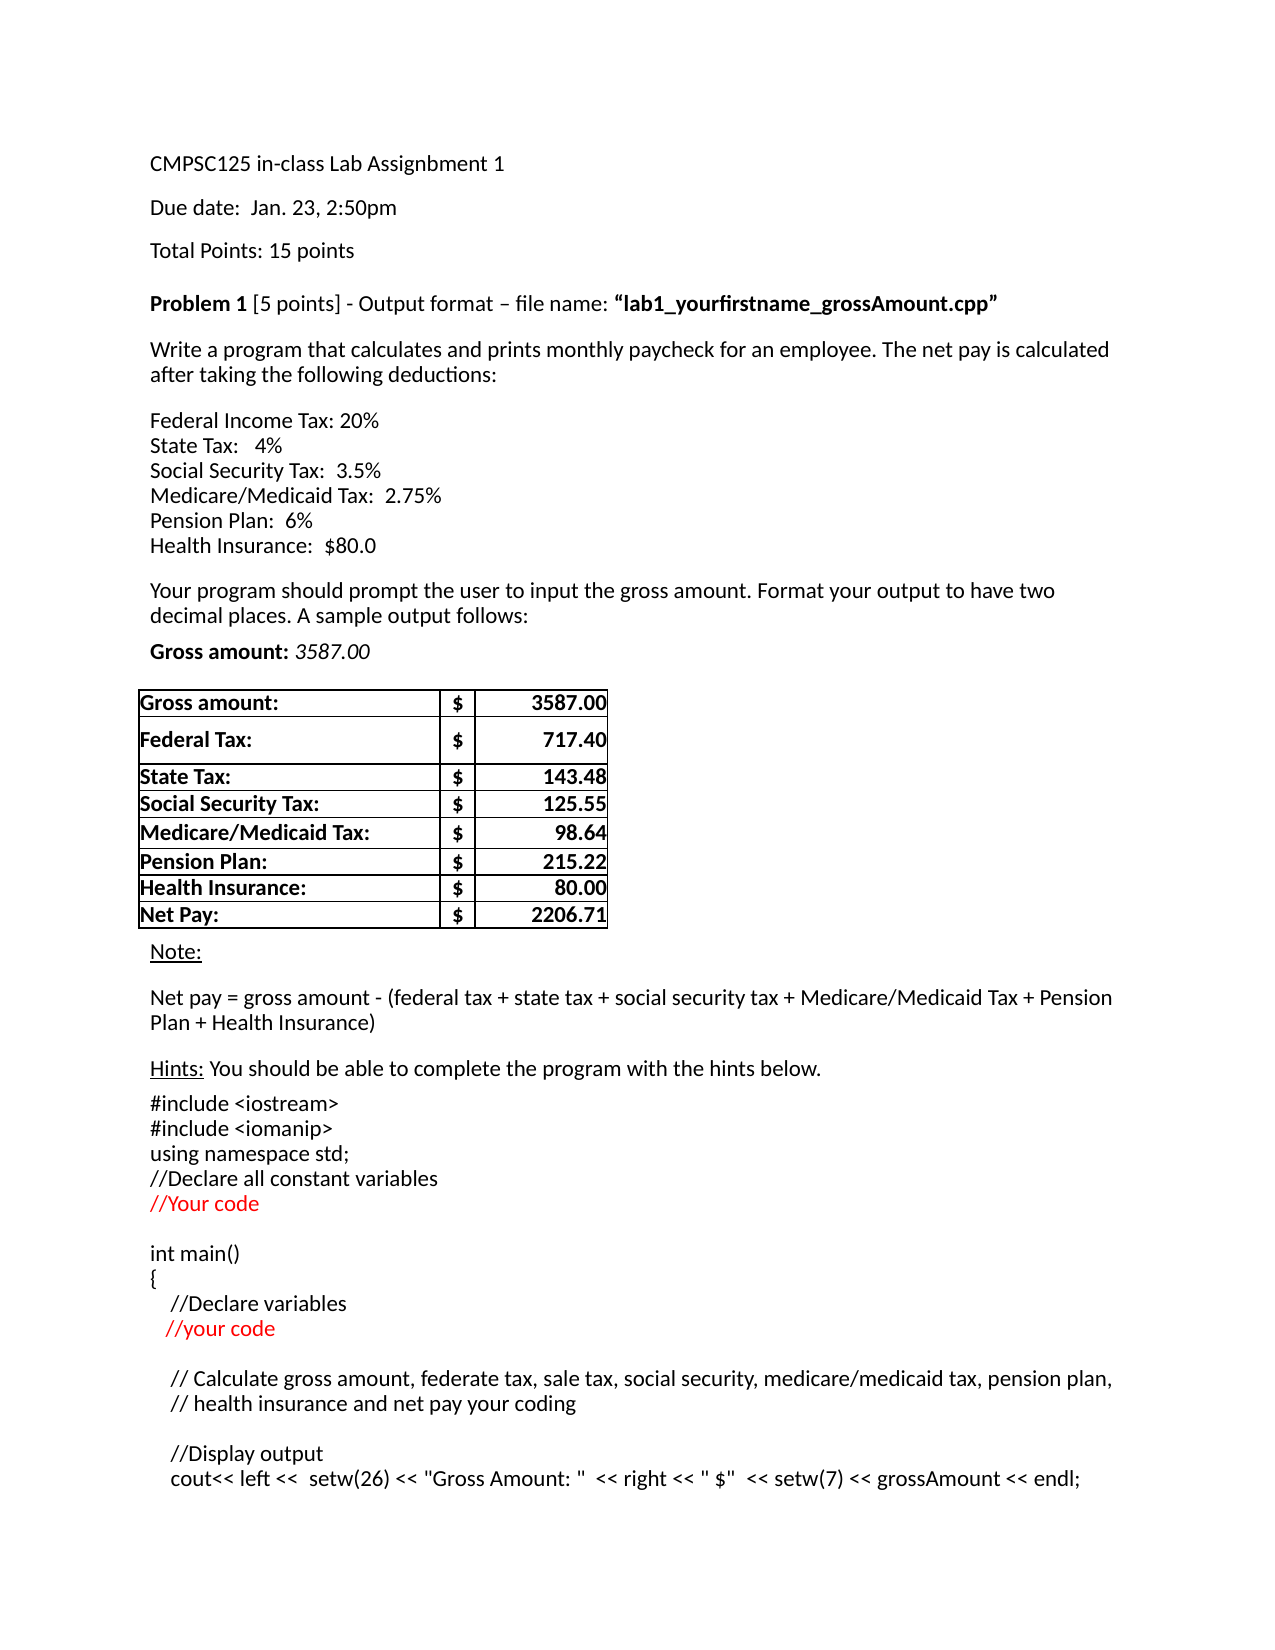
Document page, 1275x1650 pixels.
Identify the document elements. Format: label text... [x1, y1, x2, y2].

text //Declare variables //your code [150, 1291, 1125, 1366]
text // Calculate gross amount, federate tax, sale tax, social security, medicare/medicaid tax, pension plan, [150, 1366, 1125, 1391]
text //Your code [150, 1191, 1125, 1216]
table_cell $ [441, 902, 474, 927]
table_cell State Tax: [140, 765, 439, 790]
table_cell $ [441, 791, 474, 816]
table_cell 98.64 [476, 818, 607, 848]
text //Display output [150, 1441, 1125, 1466]
table_header Gross amount: [140, 691, 439, 716]
table_cell Federal Tax: [140, 717, 439, 763]
table_cell Medicare/Medicaid Tax: [140, 818, 439, 848]
text Net pay = gross amount - (federal tax + state tax + social security tax + Medicare/Medicaid Tax + Pension Plan + Health Insurance) [150, 985, 1125, 1035]
table_cell $ [441, 765, 474, 790]
text Due date: Jan. 23, 2:50pm [150, 194, 1125, 221]
text Your program should prompt the user to input the gross amount. Format your output to have two decimal places. A sample output follows: [150, 579, 1125, 629]
table_cell Pension Plan: [140, 849, 439, 874]
text #include <iostream> #include <iomanip> using namespace std; //Declare all constant variables [150, 1091, 1125, 1191]
text int main() { [150, 1241, 1125, 1291]
table_cell Social Security Tax: [140, 791, 439, 816]
text CMPSC125 in-class Lab Assignbment 1 [150, 150, 1125, 177]
table_cell 143.48 [476, 765, 607, 790]
text Problem 1 [5 points] - Output format – file name: “lab1_yourfirstname_grossAmount.cpp” [150, 291, 1125, 316]
text Note: [150, 939, 1125, 964]
table_cell 717.40 [476, 717, 607, 763]
table_cell $ [441, 876, 474, 901]
table_cell 2206.71 [476, 902, 607, 927]
table_cell $ [441, 818, 474, 848]
text Gross amount: 3587.00 [150, 639, 1125, 689]
text cout<< left << setw(26) << "Gross Amount: " << right << " $" << setw(7) << grossAmount << endl; [150, 1466, 1125, 1491]
table_cell $ [441, 849, 474, 874]
table_cell $ [441, 717, 474, 763]
table_header $ [441, 691, 474, 716]
text // health insurance and net pay your coding [150, 1391, 1125, 1441]
table_cell 215.22 [476, 849, 607, 874]
table_cell Health Insurance: [140, 876, 439, 901]
table_cell 80.00 [476, 876, 607, 901]
table_cell 125.55 [476, 791, 607, 816]
table_cell Net Pay: [140, 902, 439, 927]
text Federal Income Tax: 20% State Tax: 4% Social Security Tax: 3.5% Medicare/Medicaid Tax: 2.75% Pension Plan: 6% Health Insurance: $80.0 [150, 408, 1125, 558]
text Hints: You should be able to complete the program with the hints below. [150, 1056, 1125, 1081]
table_header 3587.00 [476, 691, 607, 716]
text Write a program that calculates and prints monthly paycheck for an employee. The net pay is calculated after taking the following deductions: [150, 337, 1125, 387]
text Total Points: 15 points [150, 237, 1125, 264]
